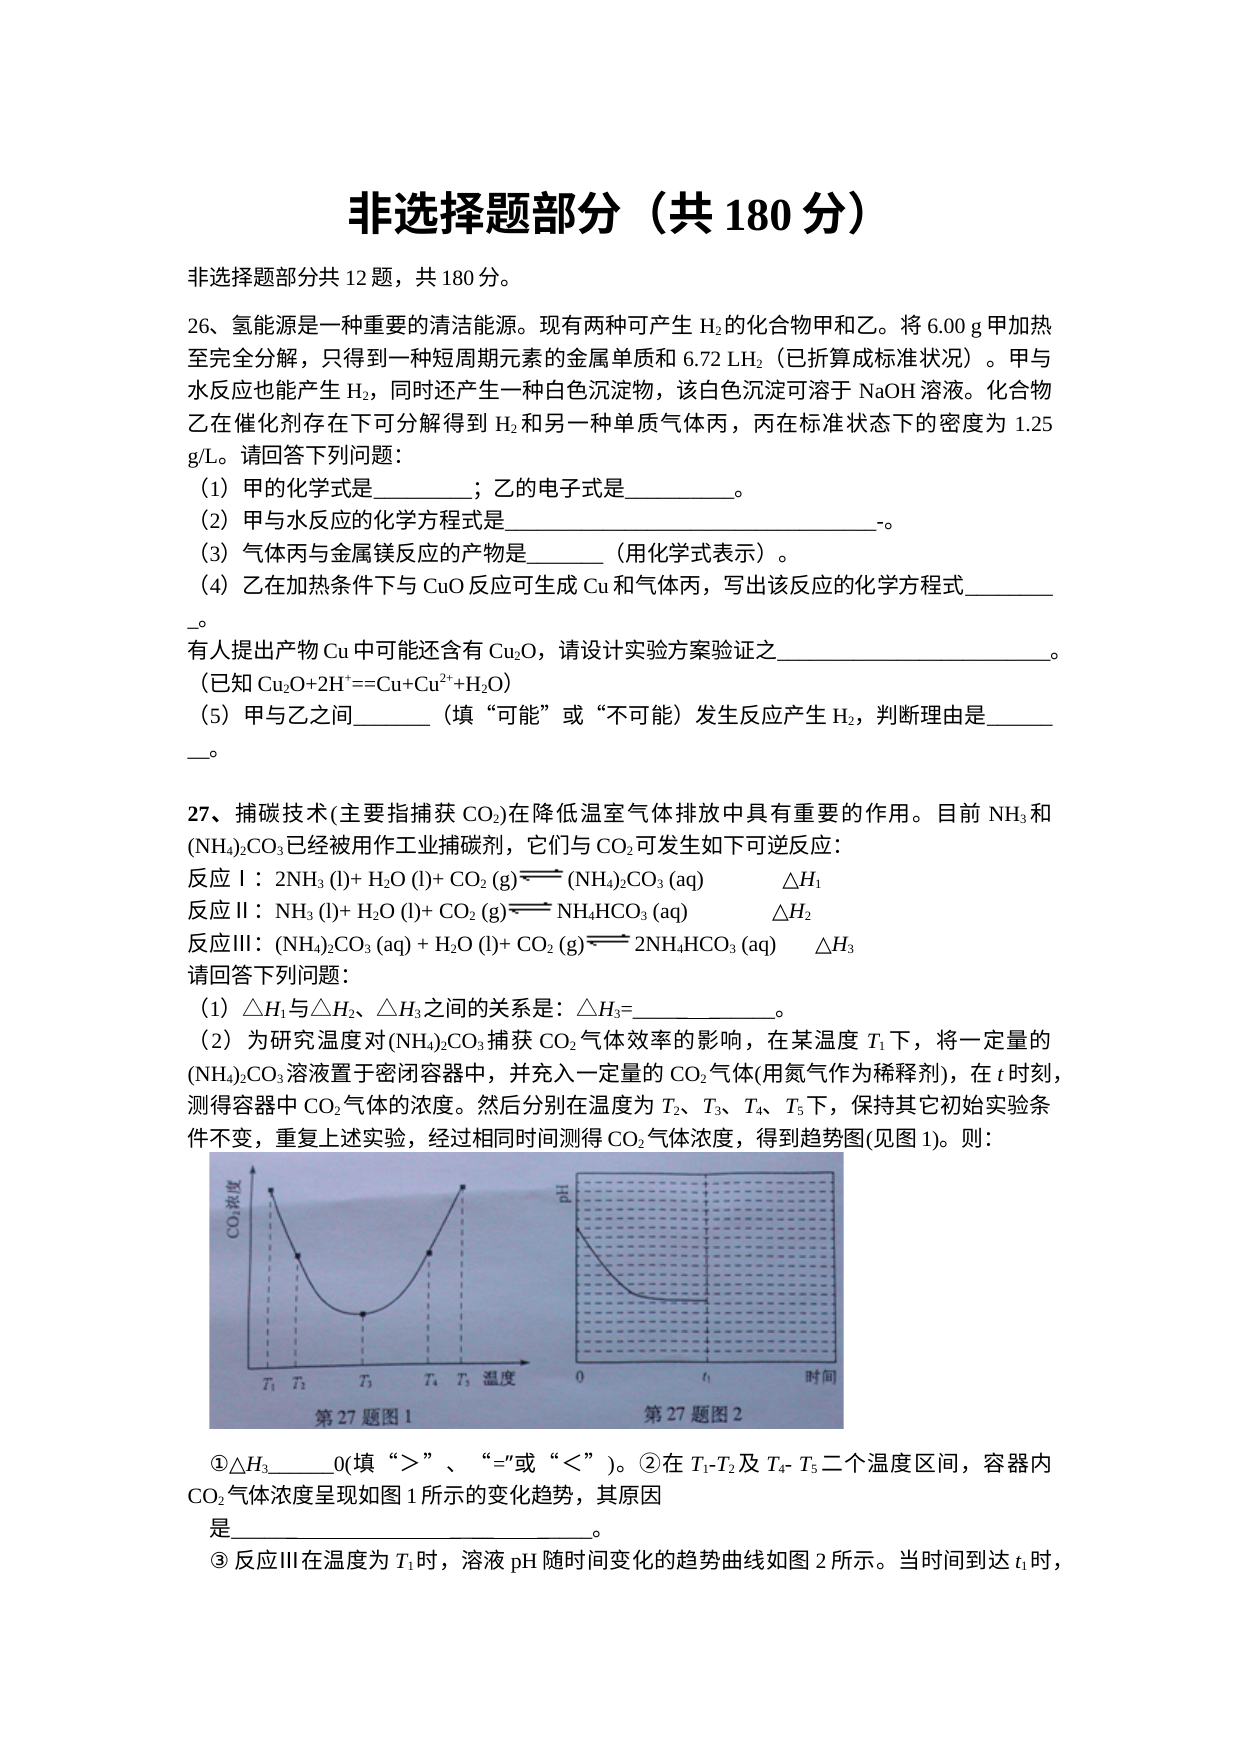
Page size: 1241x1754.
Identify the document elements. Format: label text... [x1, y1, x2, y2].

text 26、氢能源是一种重要的清洁能源。现有两种可产生H2的化合物甲和乙。将6.00 g甲加热至完全分解，只得到一种短周期元素的金属单质和6.72 LH2（已折算成标准状况）。甲与水反应也能产生H2，同时还产生一种白色沉淀物，该白色沉淀可溶于NaOH溶液。化合物乙在催化剂存在下可分解得到H2和另一种单质气体丙，丙在标准状态下的密度为1.25 g/L。请回答下列问题： [187, 308, 1053, 470]
text 非选择题部分（共180分） [187, 162, 1053, 259]
text ①△H3______0(填“＞”、“=”或“＜”)。②在T1-T2及T4- T5二个温度区间，容器内CO2气体浓度呈现如图1所示的变化趋势，其原因 [187, 1445, 1053, 1510]
text 是______ ____ _____。 [187, 1510, 1053, 1543]
text 请回答下列问题： [187, 958, 1053, 990]
text （1）甲的化学式是_________；乙的电子式是__________。 [187, 470, 1053, 503]
text 反应Ⅱ：NH3 (l)+ H2O (l)+ CO2 (g)NH4HCO3 (aq) △H2 [187, 893, 1053, 925]
text 非选择题部分共12题，共180分。 [187, 259, 1053, 292]
text （1）△H1与△H2、△H3之间的关系是：△H3=_____ ______。 [187, 990, 1053, 1023]
text （4）乙在加热条件下与CuO反应可生成Cu和气体丙，写出该反应的化学方程式_________。 [187, 568, 1053, 633]
text （3）气体丙与金属镁反应的产物是_______（用化学式表示）。 [187, 535, 1053, 568]
text 27、捕碳技术(主要指捕获CO2)在降低温室气体排放中具有重要的作用。目前NH3和(NH4)2CO3已经被用作工业捕碳剂，它们与CO2可发生如下可逆反应： [187, 795, 1053, 860]
picture [209, 1152, 844, 1429]
text （5）甲与乙之间_______（填“可能”或“不可能）发生反应产生H2，判断理由是________。 [187, 698, 1053, 763]
picture [584, 928, 635, 951]
picture [506, 896, 557, 919]
text （已知Cu2O+2H+==Cu+Cu2++H2O） [187, 665, 1053, 698]
text 反应Ⅰ：2NH3 (l)+ H2O (l)+ CO2 (g)(NH4)2CO3 (aq) △H1 [187, 860, 1053, 893]
picture [517, 863, 568, 886]
text （2）为研究温度对(NH4)2CO3捕获CO2气体效率的影响，在某温度T1下，将一定量的(NH4)2CO3溶液置于密闭容器中，并充入一定量的CO2气体(用氮气作为稀释剂)，在t时刻，测得容器中CO2气体的浓度。然后分别在温度为T2、T3、T4、T5下，保持其它初始实验条件不变，重复上述实验，经过相同时间测得CO2气体浓度，得到趋势图(见图1)。则： [187, 1023, 1053, 1153]
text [187, 1543, 1053, 1575]
text 有人提出产物Cu中可能还含有Cu2O，请设计实验方案验证之_________________________。 [187, 633, 1053, 665]
text 反应Ⅲ：(NH4)2CO3 (aq) + H2O (l)+ CO2 (g)2NH4HCO3 (aq) △H3 [187, 925, 1053, 958]
text （2）甲与水反应的化学方程式是__________________________________-。 [187, 503, 1053, 535]
